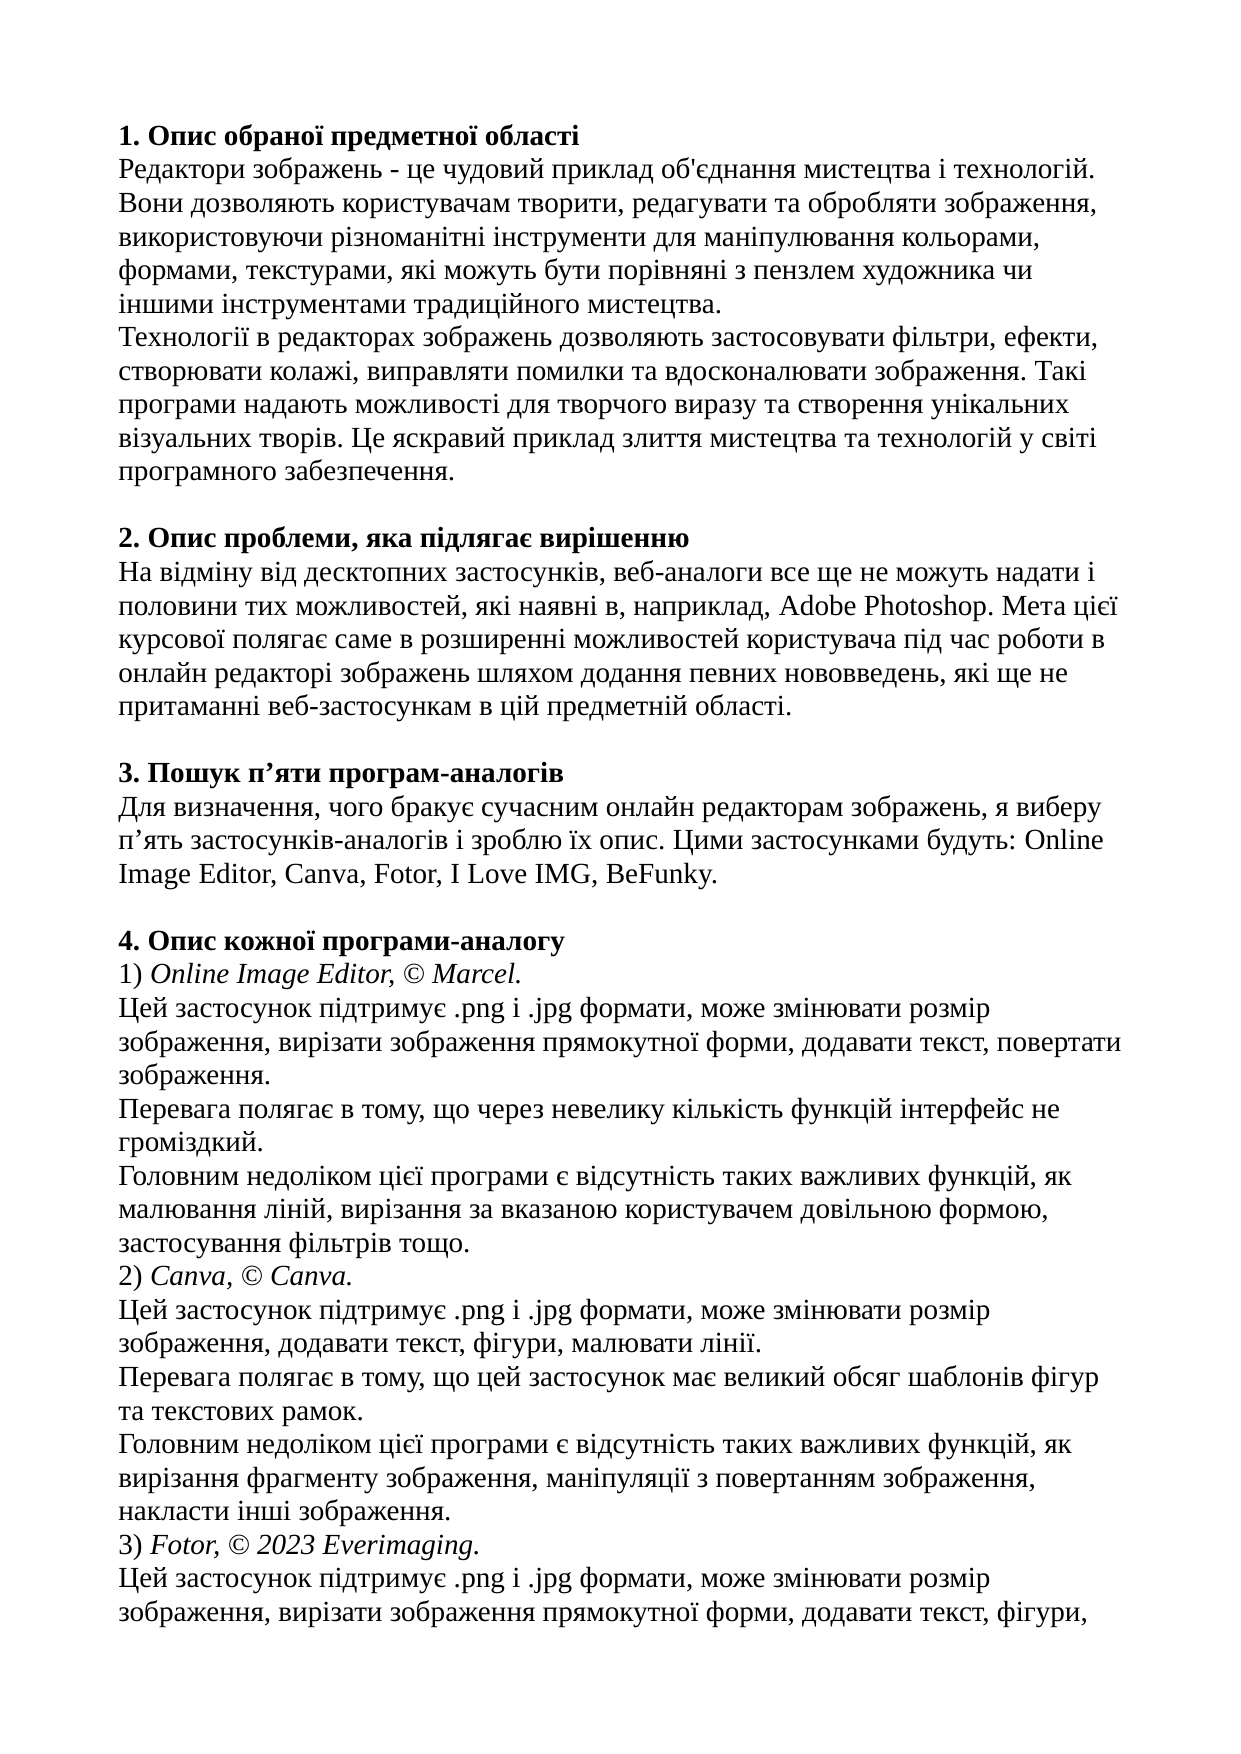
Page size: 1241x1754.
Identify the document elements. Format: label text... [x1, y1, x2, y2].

text Головним недоліком цієї програми є відсутність таких важливих функцій, як вирізання фрагменту зображення, маніпуляції з повертанням зображення, накласти інші зображення. [118, 1426, 1122, 1527]
text 4. Опис кожної програми-аналогу [118, 923, 1122, 957]
text 3) Fotor, © 2023 Everimaging. [118, 1527, 1122, 1560]
text Для визначення, чого бракує сучасним онлайн редакторам зображень, я виберу п’ять застосунків-аналогів і зроблю їх опис. Цими застосунками будуть: Online Image Editor, Canva, Fotor, I Love IMG, BeFunky. [118, 789, 1122, 889]
text 2) Canva, © Canva. [118, 1258, 1122, 1292]
text 3. Пошук п’яти програм-аналогів [118, 755, 1122, 789]
text Головним недоліком цієї програми є відсутність таких важливих функцій, як малювання ліній, вирізання за вказаною користувачем довільною формою, застосування фільтрів тощо. [118, 1158, 1122, 1258]
text Цей застосунок підтримує .png і .jpg формати, може змінювати розмір зображення, додавати текст, фігури, малювати лінії. [118, 1292, 1122, 1359]
text 1. Опис обраної предметної області [118, 118, 1122, 152]
text На відміну від десктопних застосунків, веб-аналоги все ще не можуть надати і половини тих можливостей, які наявні в, наприклад, Adobe Photoshop. Мета цієї курсової полягає саме в розширенні можливостей користувача під час роботи в онлайн редакторі зображень шляхом додання певних нововведень, які ще не притаманні веб-застосункам в цій предметній області. [118, 554, 1122, 722]
text Технології в редакторах зображень дозволяють застосовувати фільтри, ефекти, створювати колажі, виправляти помилки та вдосконалювати зображення. Такі програми надають можливості для творчого виразу та створення унікальних візуальних творів. Це яскравий приклад злиття мистецтва та технологій у світі програмного забезпечення. [118, 319, 1122, 487]
text Перевага полягає в тому, що цей застосунок має великий обсяг шаблонів фігур та текстових рамок. [118, 1359, 1122, 1426]
text Перевага полягає в тому, що через невелику кількість функцій інтерфейс не громіздкий. [118, 1091, 1122, 1158]
text Цей застосунок підтримує .png і .jpg формати, може змінювати розмір зображення, вирізати зображення прямокутної форми, додавати текст, повертати зображення. [118, 990, 1122, 1091]
text 1) Online Image Editor, © Marcel. [118, 957, 1122, 990]
text 2. Опис проблеми, яка підлягає вирішенню [118, 521, 1122, 554]
text Редактори зображень - це чудовий приклад об'єднання мистецтва і технологій. Вони дозволяють користувачам творити, редагувати та обробляти зображення, використовуючи різноманітні інструменти для маніпулювання кольорами, формами, текстурами, які можуть бути порівняні з пензлем художника чи іншими інструментами традиційного мистецтва. [118, 152, 1122, 319]
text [118, 1560, 1122, 1627]
